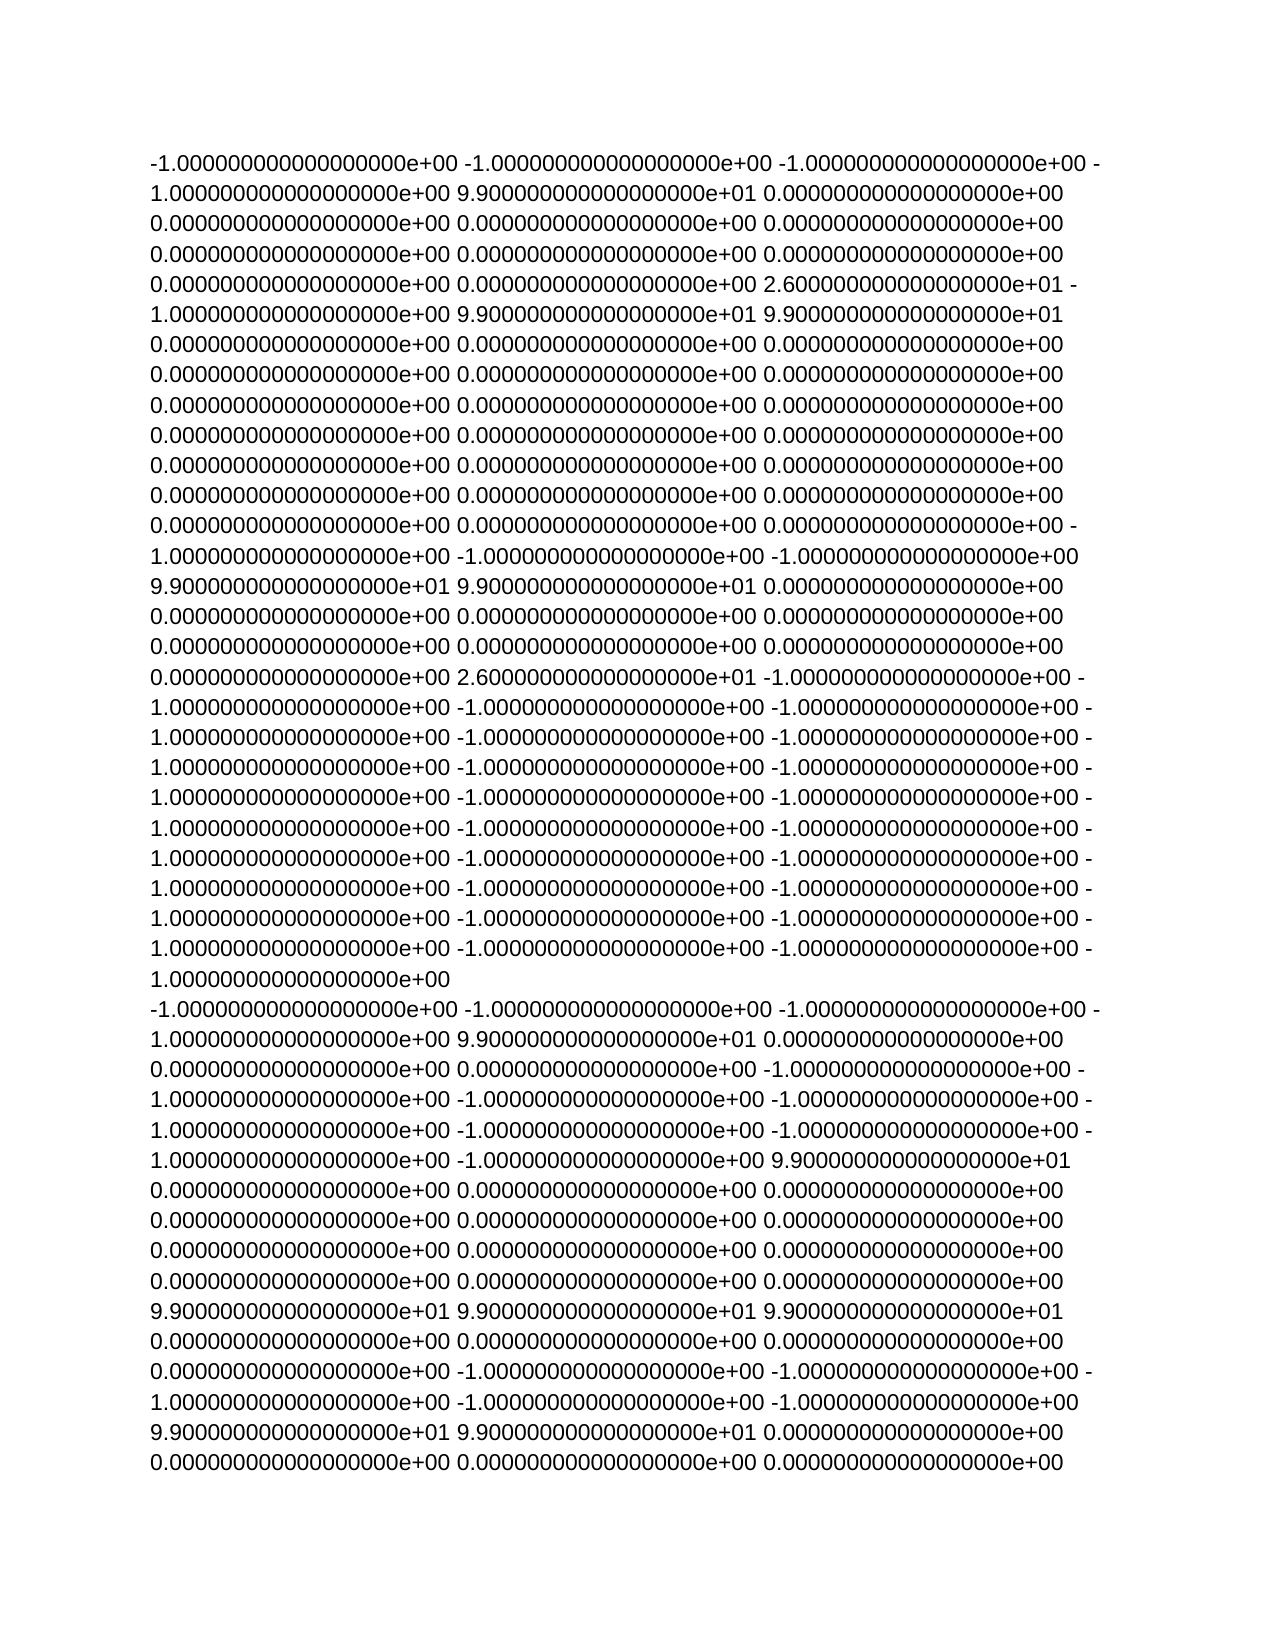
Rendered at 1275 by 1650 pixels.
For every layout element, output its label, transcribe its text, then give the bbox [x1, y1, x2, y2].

text -1.000000000000000000e+00 -1.000000000000000000e+00 -1.000000000000000000e+00 -1.000000000000000000e+00 9.900000000000000000e+01 0.000000000000000000e+00 0.000000000000000000e+00 0.000000000000000000e+00 0.000000000000000000e+00 0.000000000000000000e+00 0.000000000000000000e+00 0.000000000000000000e+00 0.000000000000000000e+00 0.000000000000000000e+00 2.600000000000000000e+01 -1.000000000000000000e+00 9.900000000000000000e+01 9.900000000000000000e+01 0.000000000000000000e+00 0.000000000000000000e+00 0.000000000000000000e+00 0.000000000000000000e+00 0.000000000000000000e+00 0.000000000000000000e+00 0.000000000000000000e+00 0.000000000000000000e+00 0.000000000000000000e+00 0.000000000000000000e+00 0.000000000000000000e+00 0.000000000000000000e+00 0.000000000000000000e+00 0.000000000000000000e+00 0.000000000000000000e+00 0.000000000000000000e+00 0.000000000000000000e+00 0.000000000000000000e+00 0.000000000000000000e+00 0.000000000000000000e+00 0.000000000000000000e+00 -1.000000000000000000e+00 -1.000000000000000000e+00 -1.000000000000000000e+00 9.900000000000000000e+01 9.900000000000000000e+01 0.000000000000000000e+00 0.000000000000000000e+00 0.000000000000000000e+00 0.000000000000000000e+00 0.000000000000000000e+00 0.000000000000000000e+00 0.000000000000000000e+00 0.000000000000000000e+00 2.600000000000000000e+01 -1.000000000000000000e+00 -1.000000000000000000e+00 -1.000000000000000000e+00 -1.000000000000000000e+00 -1.000000000000000000e+00 -1.000000000000000000e+00 -1.000000000000000000e+00 -1.000000000000000000e+00 -1.000000000000000000e+00 -1.000000000000000000e+00 -1.000000000000000000e+00 -1.000000000000000000e+00 -1.000000000000000000e+00 -1.000000000000000000e+00 -1.000000000000000000e+00 -1.000000000000000000e+00 -1.000000000000000000e+00 -1.000000000000000000e+00 -1.000000000000000000e+00 -1.000000000000000000e+00 -1.000000000000000000e+00 -1.000000000000000000e+00 -1.000000000000000000e+00 -1.000000000000000000e+00 -1.000000000000000000e+00 -1.000000000000000000e+00 -1.000000000000000000e+00 -1.000000000000000000e+00 -1.000000000000000000e+00 [150, 150, 1125, 992]
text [150, 996, 1125, 1475]
